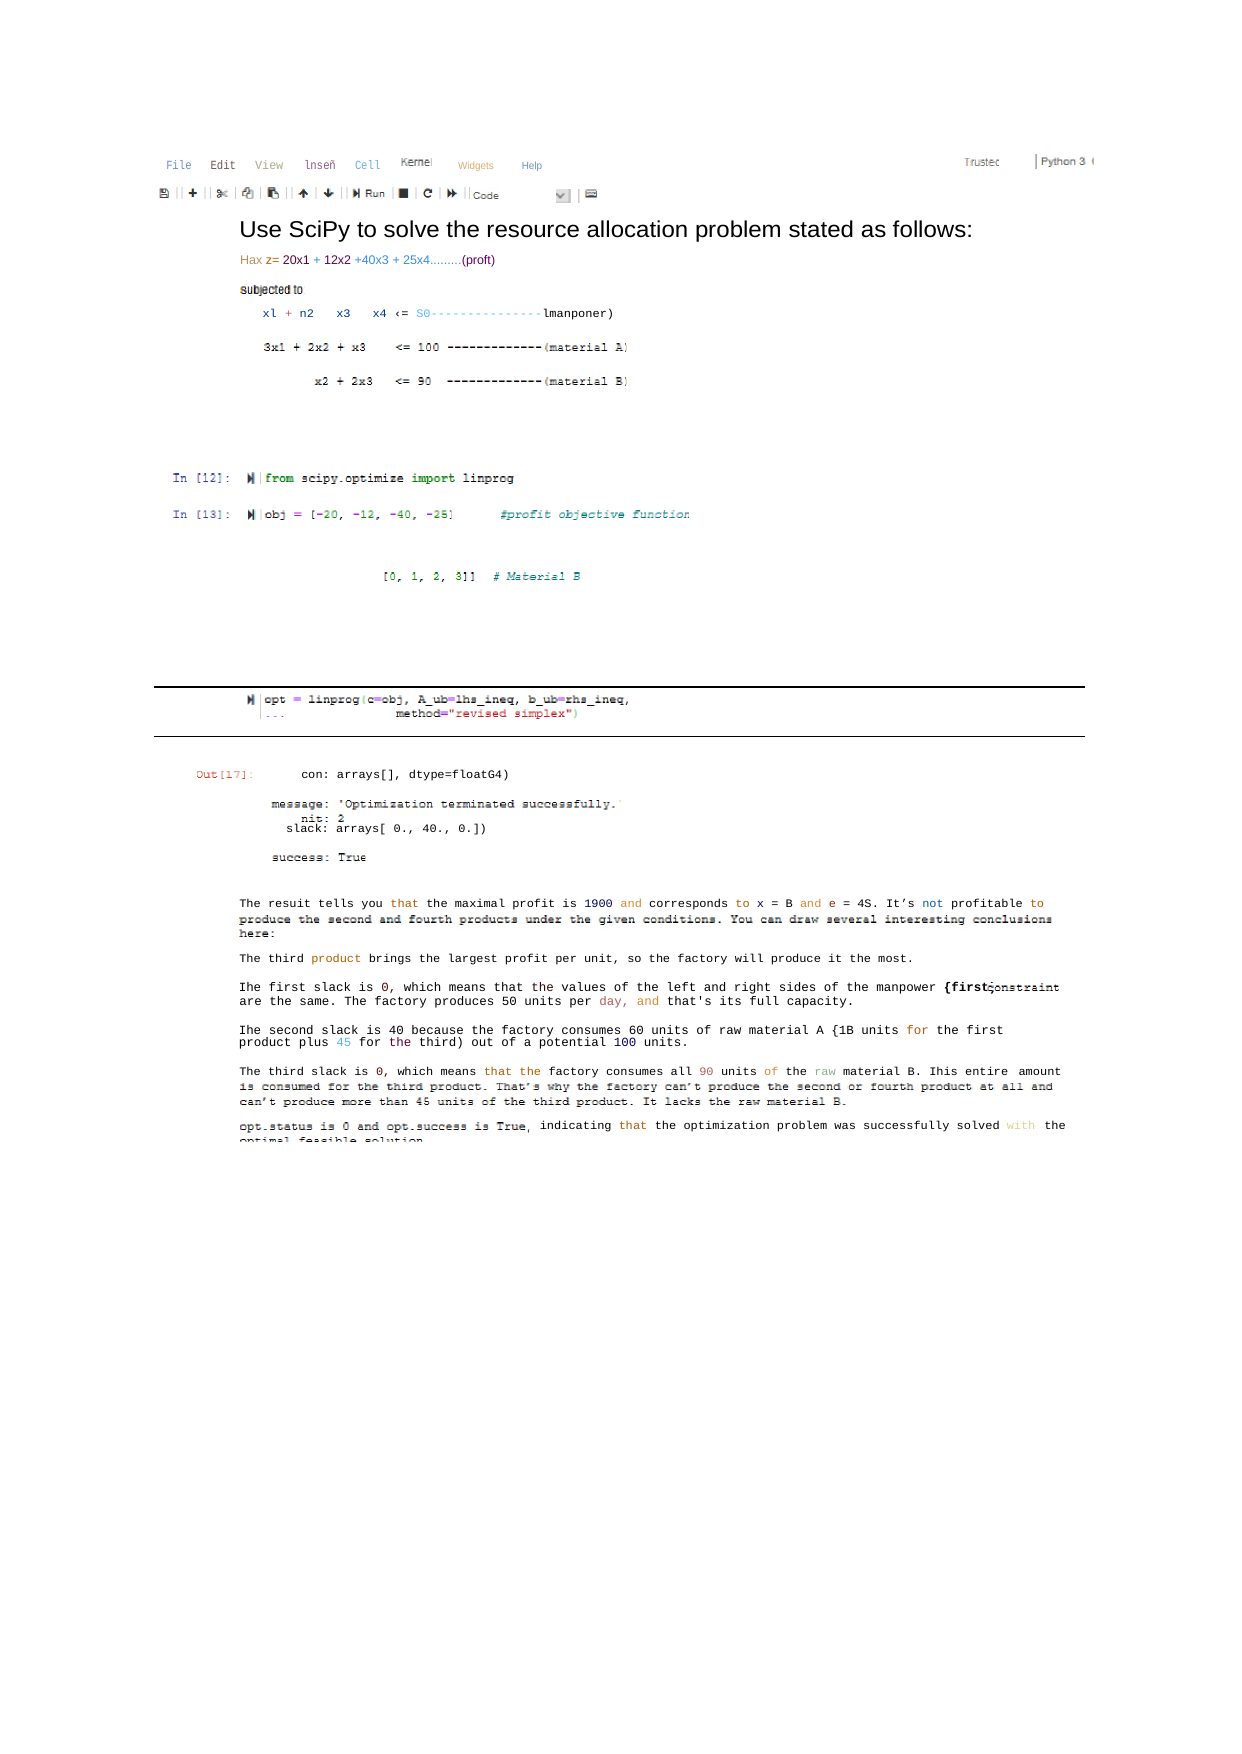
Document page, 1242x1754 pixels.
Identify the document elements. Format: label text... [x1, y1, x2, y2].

subtitle Use SciPy to solve the resource allocation problem stated as follows: [239, 216, 1242, 242]
picture [247, 472, 514, 484]
picture [264, 343, 627, 352]
picture [159, 187, 499, 199]
picture [247, 694, 628, 719]
text The resuit tells you that the maximal profit is 1900 and corresponds to x = B and e = 4S. It’s not profitable to [239, 898, 1242, 911]
text Ihe first slack is 0, which means that the values of the left and right sides of the manpower {first) [238, 980, 1242, 994]
picture [556, 189, 597, 203]
picture [314, 377, 627, 386]
text Hax z= 20x1 + 12x2 +40x3 + 25x4 (proft) [240, 253, 1242, 267]
text The third product brings the largest profit per unit, so the factory will produce it the most. [239, 952, 1242, 965]
picture [197, 771, 252, 779]
picture [272, 853, 366, 861]
text Ihe second slack is 40 because the factory consumes 60 units of raw material A {1B units for the first product plus 45 for the third) out of a potential 100 units. [238, 1023, 1052, 1051]
picture [173, 509, 452, 520]
picture [173, 473, 229, 483]
picture [240, 1122, 530, 1142]
text con: arrays[], dtype=floatG4) [301, 769, 1242, 782]
text are the same. The factory produces 50 units per day, and that's its full capacity. [239, 994, 1242, 1008]
picture [271, 800, 621, 822]
text xl + n2 x3 x4 ‹= S0 lmanponer) [262, 307, 1242, 320]
picture [240, 1083, 1053, 1107]
picture [1035, 154, 1094, 169]
text slack: arrays[ 0., 40., 0.]) [286, 796, 1242, 836]
text indicating that the optimization problem was successfully solved with the [539, 1120, 1242, 1133]
picture [987, 983, 1059, 991]
picture [384, 572, 580, 582]
picture [239, 915, 1052, 937]
text File Edit View lnseñ Cell Widgets Help [166, 154, 1242, 173]
picture [240, 285, 305, 296]
picture [501, 510, 689, 520]
